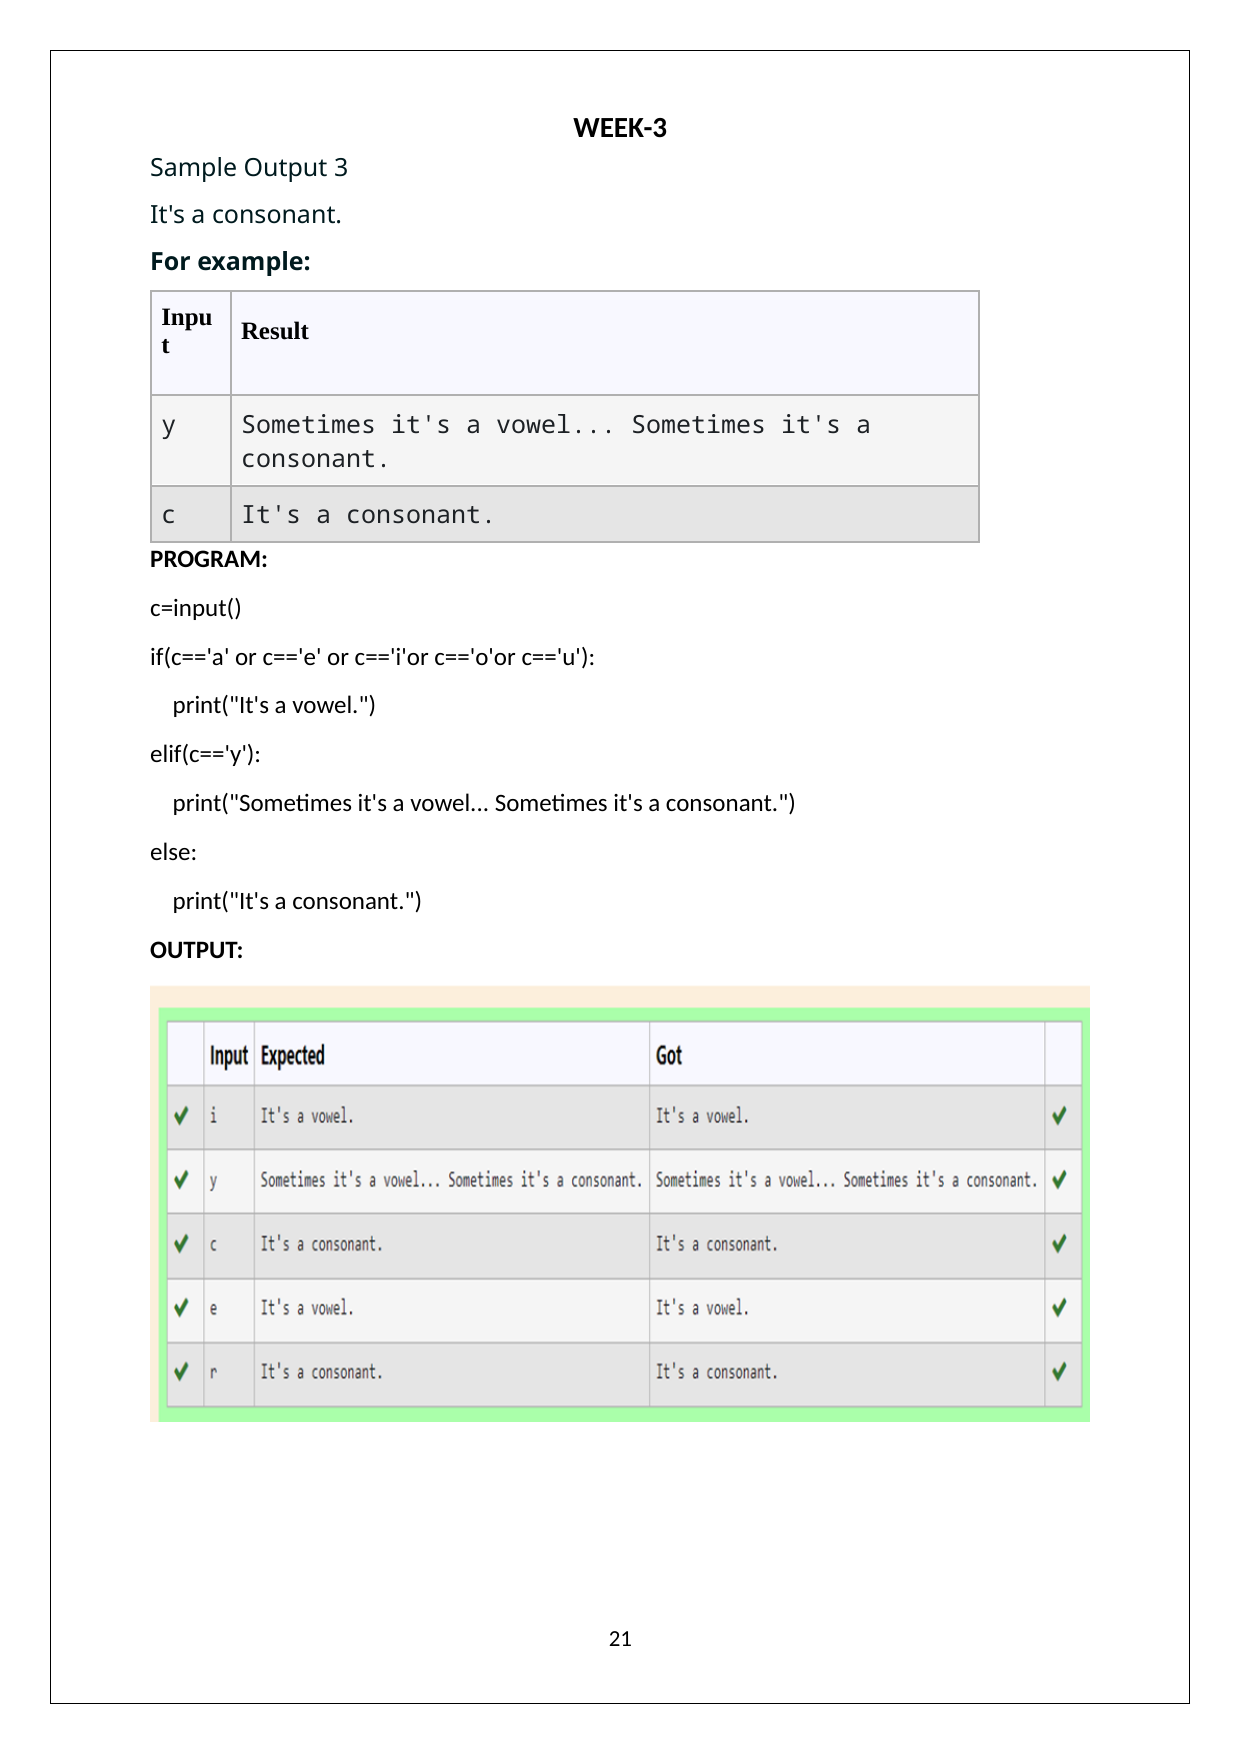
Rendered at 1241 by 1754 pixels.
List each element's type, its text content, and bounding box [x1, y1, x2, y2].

text print("It's a consonant.") [150, 885, 1090, 916]
text else: [150, 836, 1090, 867]
text It's a consonant. [150, 197, 1090, 231]
text For example: [150, 243, 1090, 277]
table_cell It's a consonant. [232, 487, 978, 541]
text Sample Output 3 [150, 150, 1090, 184]
picture [150, 983, 1090, 1422]
text if(c=='a' or c=='e' or c=='i'or c=='o'or c=='u'): [150, 641, 1090, 671]
table_header Input [152, 292, 230, 394]
text print("Sometimes it's a vowel... Sometimes it's a consonant.") [150, 787, 1090, 818]
table_cell y [152, 396, 230, 484]
table_header Result [232, 292, 978, 394]
text PROGRAM: [150, 543, 1090, 573]
text elif(c=='y'): [150, 738, 1090, 769]
text OUTPUT: [150, 934, 1090, 965]
table_cell Sometimes it's a vowel... Sometimes it's a consonant. [232, 396, 978, 484]
text print("It's a vowel.") [150, 689, 1090, 720]
table_cell c [152, 487, 230, 541]
text c=input() [150, 592, 1090, 622]
